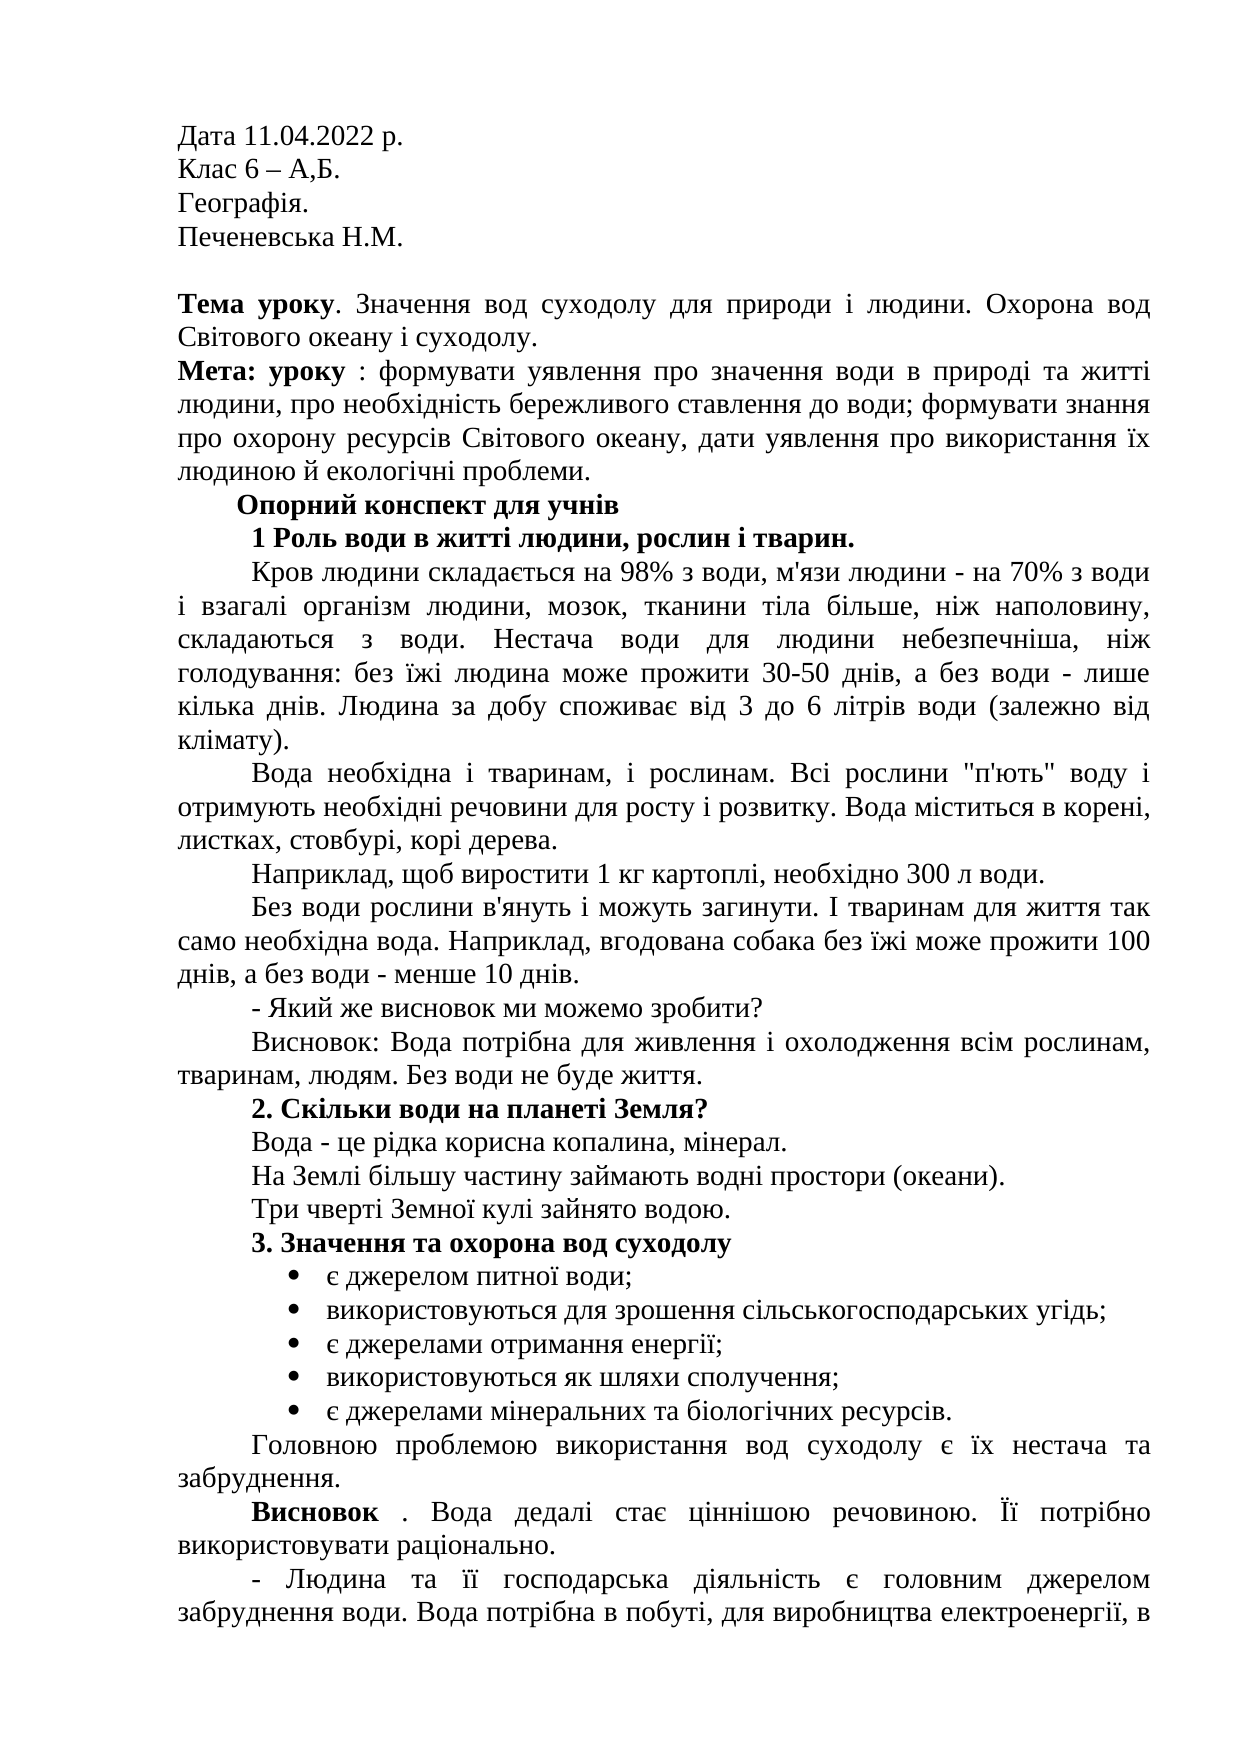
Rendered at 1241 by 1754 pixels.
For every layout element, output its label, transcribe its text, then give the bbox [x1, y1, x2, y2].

text Головною проблемою використання вод суходолу є їх нестача та забруднення. [177, 1427, 1152, 1494]
list є джерелами отримання енергії; [288, 1326, 1152, 1359]
text Опорний конспект для учнів [177, 487, 1152, 521]
text Три чверті Земної кулі зайнято водою. [177, 1191, 1152, 1225]
text Наприклад, щоб виростити 1 кг картоплі, необхідно 300 л води. [177, 856, 1152, 889]
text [177, 1561, 1152, 1628]
text Висновок: Вода потрібна для живлення і охолодження всім рослинам, тваринам, людям. Без води не буде життя. [177, 1024, 1152, 1091]
text Дата 11.04.2022 р. [177, 118, 1152, 152]
list є джерелом питної води; [288, 1258, 1152, 1292]
list є джерелами мінеральних та біологічних ресурсів. [288, 1393, 1152, 1427]
text - Який же висновок ми можемо зробити? [177, 990, 1152, 1024]
text Кров людини складається на 98% з води, м'язи людини - на 70% з води і взагалі організм людини, мозок, тканини тіла більше, ніж наполовину, складаються з води. Нестача води для людини небезпечніша, ніж голодування: без їжі людина може прожити 30-50 днів, а без води - лише кілька днів. Людина за добу споживає від 3 до 6 літрів води (залежно від клімату). [177, 554, 1152, 755]
list використовуються як шляхи сполучення; [288, 1359, 1152, 1393]
text 1 Роль води в житті людини, рослин і тварин. [177, 521, 1152, 554]
text Вода необхідна і тваринам, і рослинам. Всі рослини "п'ють" воду і отримують необхідні речовини для росту і розвитку. Вода міститься в корені, листках, стовбурі, корі дерева. [177, 755, 1152, 856]
list використовуються для зрошення сільськогосподарських угідь; [288, 1292, 1152, 1326]
text 2. Скільки води на планеті Земля? [177, 1091, 1152, 1124]
text На Землі більшу частину займають водні простори (океани). [177, 1158, 1152, 1191]
text Клас 6 – А,Б. [177, 152, 1152, 185]
text Без води рослини в'януть і можуть загинути. І тваринам для життя так само необхідна вода. Наприклад, вгодована собака без їжі може прожити 100 днів, а без води - менше 10 днів. [177, 889, 1152, 990]
text Мета: уроку : формувати уявлення про значення води в природі та житті людини, про необхідність бережливого ставлення до води; формувати знання про охорону ресурсів Світового океану, дати уявлення про використання їх людиною й екологічні проблеми. [177, 353, 1152, 487]
text Тема уроку. Значення вод суходолу для природи і людини. Охорона вод Світового океану і суходолу. [177, 286, 1152, 353]
text Географія. [177, 185, 1152, 219]
text 3. Значення та охорона вод суходолу [177, 1225, 1152, 1258]
text Печеневська Н.М. [177, 219, 1152, 252]
text Висновок . Вода дедалі стає ціннішою речовиною. Її потрібно використовувати раціонально. [177, 1494, 1152, 1561]
text Вода - це рідка корисна копалина, мінерал. [177, 1124, 1152, 1158]
